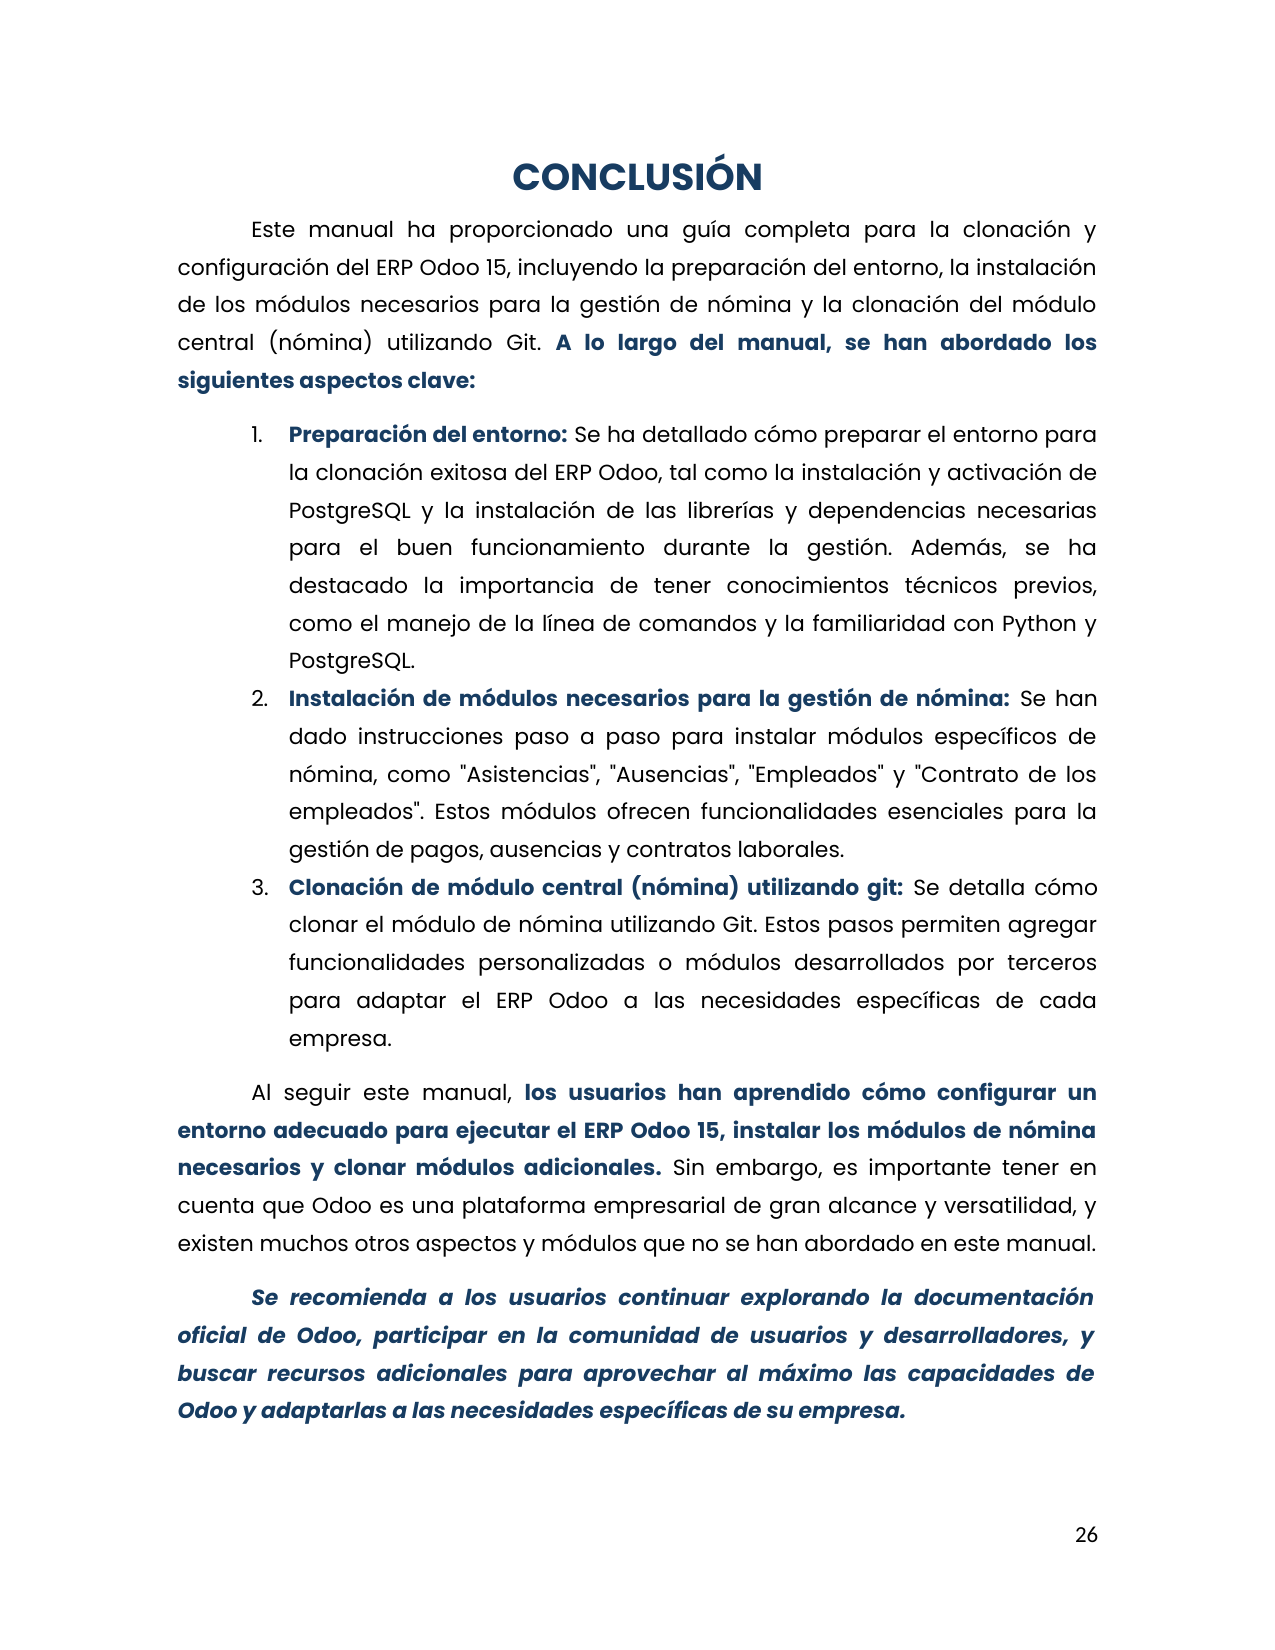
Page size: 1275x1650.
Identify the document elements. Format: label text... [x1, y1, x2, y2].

list Clonación de módulo central (nómina) utilizando git: Se detalla cómo clonar el módulo de nómina utilizando Git. Estos pasos permiten agregar funcionalidades personalizadas o módulos desarrollados por terceros para adaptar el ERP Odoo a las necesidades específicas de cada empresa. [251, 870, 1098, 1054]
text Este manual ha proporcionado una guía completa para la clonación y configuración del ERP Odoo 15, incluyendo la preparación del entorno, la instalación de los módulos necesarios para la gestión de nómina y la clonación del módulo central (nómina) utilizando Git. A lo largo del manual, se han abordado los siguientes aspectos clave: [177, 212, 1098, 396]
list Preparación del entorno: Se ha detallado cómo preparar el entorno para la clonación exitosa del ERP Odoo, tal como la instalación y activación de PostgreSQL y la instalación de las librerías y dependencias necesarias para el buen funcionamiento durante la gestión. Además, se ha destacado la importancia de tener conocimientos técnicos previos, como el manejo de la línea de comandos y la familiaridad con Python y PostgreSQL. [251, 417, 1098, 677]
subtitle CONCLUSIÓN [177, 148, 1098, 204]
list Instalación de módulos necesarios para la gestión de nómina: Se han dado instrucciones paso a paso para instalar módulos específicos de nómina, como "Asistencias", "Ausencias", "Empleados" y "Contrato de los empleados". Estos módulos ofrecen funcionalidades esenciales para la gestión de pagos, ausencias y contratos laborales. [251, 681, 1098, 865]
text Al seguir este manual, los usuarios han aprendido cómo configurar un entorno adecuado para ejecutar el ERP Odoo 15, instalar los módulos de nómina necesarios y clonar módulos adicionales. Sin embargo, es importante tener en cuenta que Odoo es una plataforma empresarial de gran alcance y versatilidad, y existen muchos otros aspectos y módulos que no se han abordado en este manual. [177, 1075, 1098, 1259]
text Se recomienda a los usuarios continuar explorando la documentación oficial de Odoo, participar en la comunidad de usuarios y desarrolladores, y buscar recursos adicionales para aprovechar al máximo las capacidades de Odoo y adaptarlas a las necesidades específicas de su empresa. [177, 1280, 1098, 1426]
